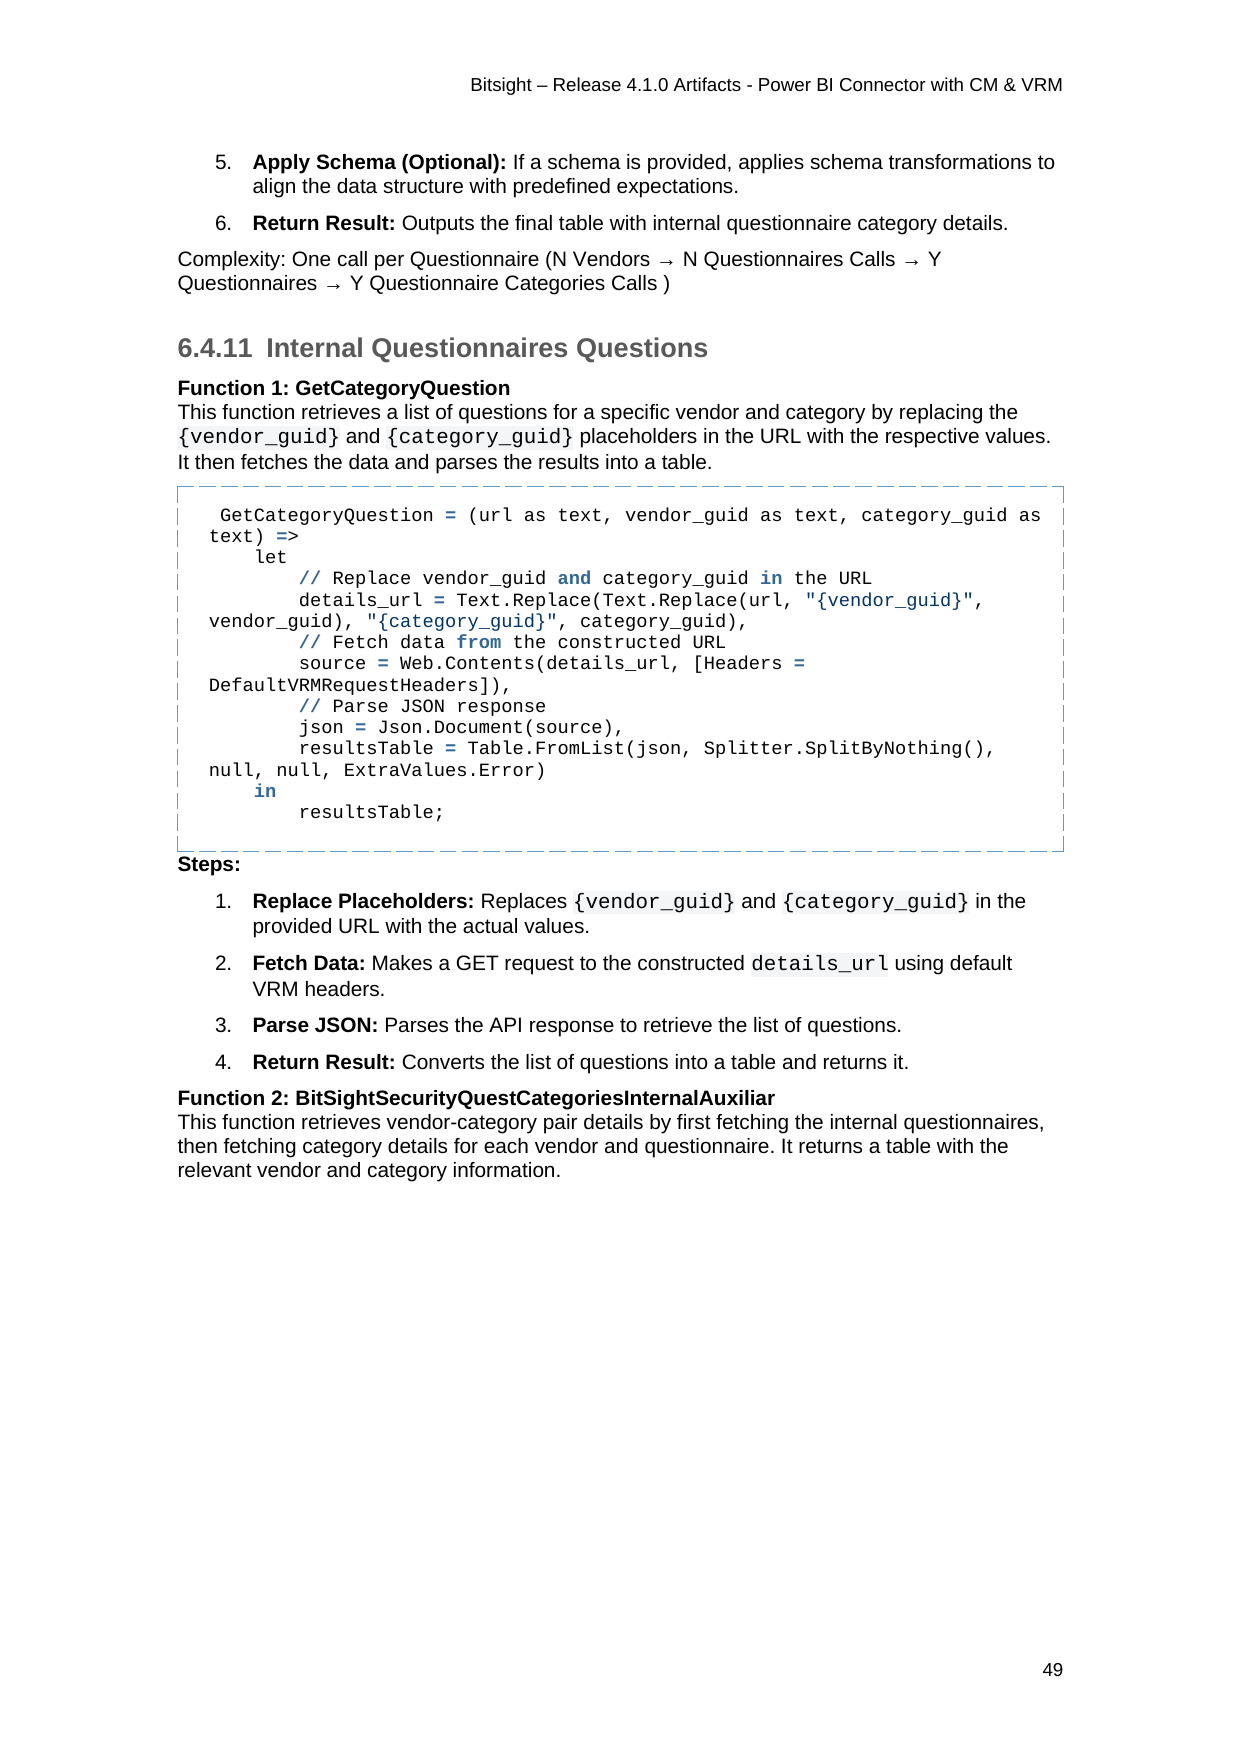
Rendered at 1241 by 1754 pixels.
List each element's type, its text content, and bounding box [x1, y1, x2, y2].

list Parse JSON: Parses the API response to retrieve the list of questions. [215, 1013, 1063, 1037]
table_header GetCategoryQuestion = (url as text, vendor_guid as text, category_guid as text) => let // Replace vendor_guid and category_guid in the URL details_url = Text.Replace(Text.Replace(url, "{vendor_guid}", vendor_guid), "{category_guid}", category_guid), // Fetch data from the constructed URL source = Web.Contents(details_url, [Headers = DefaultVRMRequestHeaders]), // Parse JSON response json = Json.Document(source), resultsTable = Table.FromList(json, Splitter.SplitByNothing(), null, null, ExtraValues.Error) in resultsTable; [178, 486, 1063, 851]
list Replace Placeholders: Replaces {vendor_guid} and {category_guid} in the provided URL with the actual values. [215, 888, 1063, 938]
text Function 1: GetCategoryQuestion This function retrieves a list of questions for a specific vendor and category by replacing the {vendor_guid} and {category_guid} placeholders in the URL with the respective values. It then fetches the data and parses the results into a table. [177, 376, 1063, 474]
list Fetch Data: Makes a GET request to the constructed details_url using default VRM headers. [215, 951, 1063, 1001]
text Function 2: BitSightSecurityQuestCategoriesInternalAuxiliar This function retrieves vendor-category pair details by first fetching the internal questionnaires, then fetching category details for each vendor and questionnaire. It returns a table with the relevant vendor and category information. [177, 1086, 1063, 1182]
list Return Result: Converts the list of questions into a table and returns it. [215, 1049, 1063, 1073]
text Complexity: One call per Questionnaire (N Vendors → N Questionnaires Calls → Y Questionnaires → Y Questionnaire Categories Calls ) [177, 247, 1063, 295]
list Apply Schema (Optional): If a schema is provided, applies schema transformations to align the data structure with predefined expectations. [215, 150, 1063, 198]
list Return Result: Outputs the final table with internal questionnaire category details. [215, 210, 1063, 234]
subtitle Internal Questionnaires Questions [177, 332, 1063, 363]
text Steps: [177, 852, 1063, 876]
